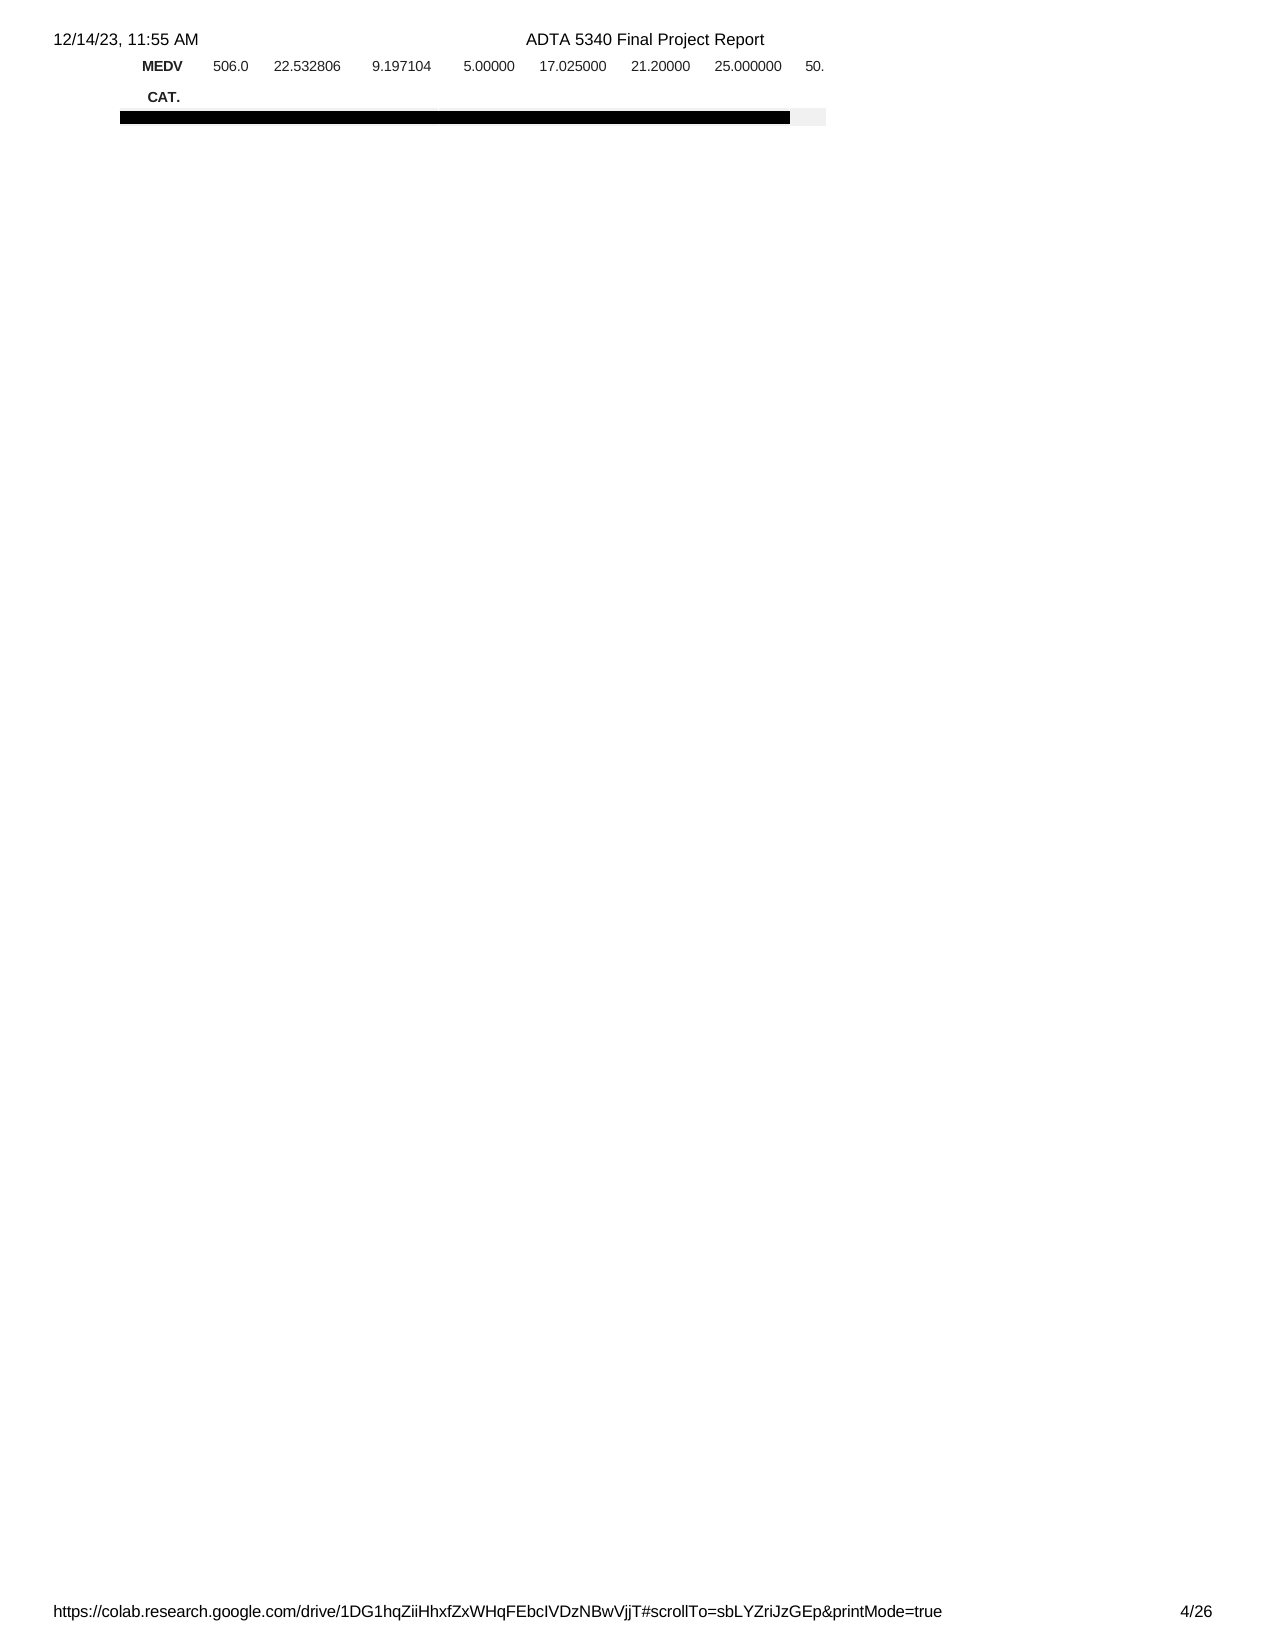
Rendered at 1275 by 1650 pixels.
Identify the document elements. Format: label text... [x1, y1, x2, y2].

table_cell 506.0 [202, 50, 256, 108]
table_cell 17.025000 [522, 50, 614, 108]
table_cell 50. [790, 50, 826, 108]
table_cell 21.20000 [614, 50, 698, 108]
table_cell 25.000000 [698, 50, 789, 108]
table_cell 5.00000 [439, 50, 522, 108]
table_cell 22.532806 [256, 50, 348, 108]
table_cell MEDV CAT. [120, 50, 202, 108]
table_cell 9.197104 [348, 50, 438, 108]
table_cell [790, 111, 826, 126]
